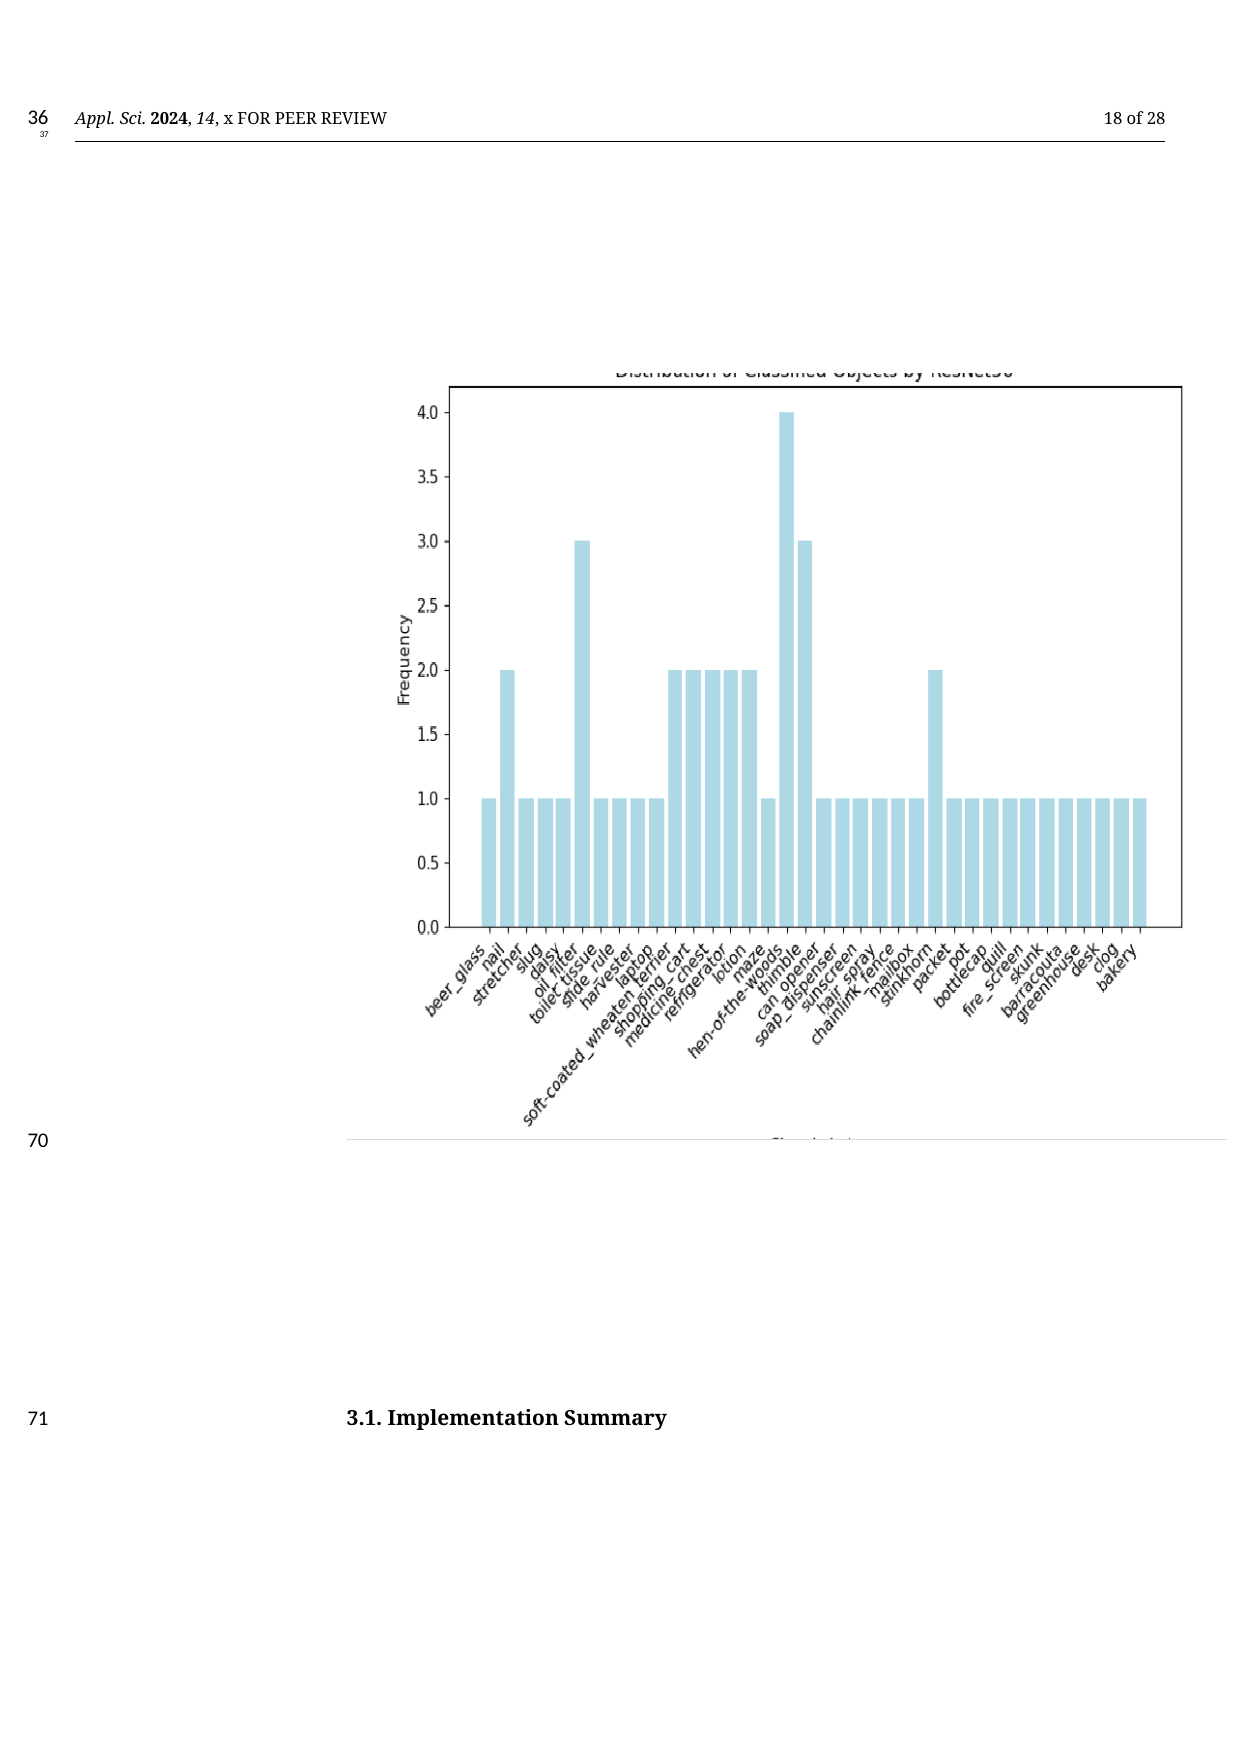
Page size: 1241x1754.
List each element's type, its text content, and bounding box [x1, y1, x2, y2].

picture [346, 373, 1227, 1148]
list 3.1. Implementation Summary [347, 1348, 1165, 1432]
